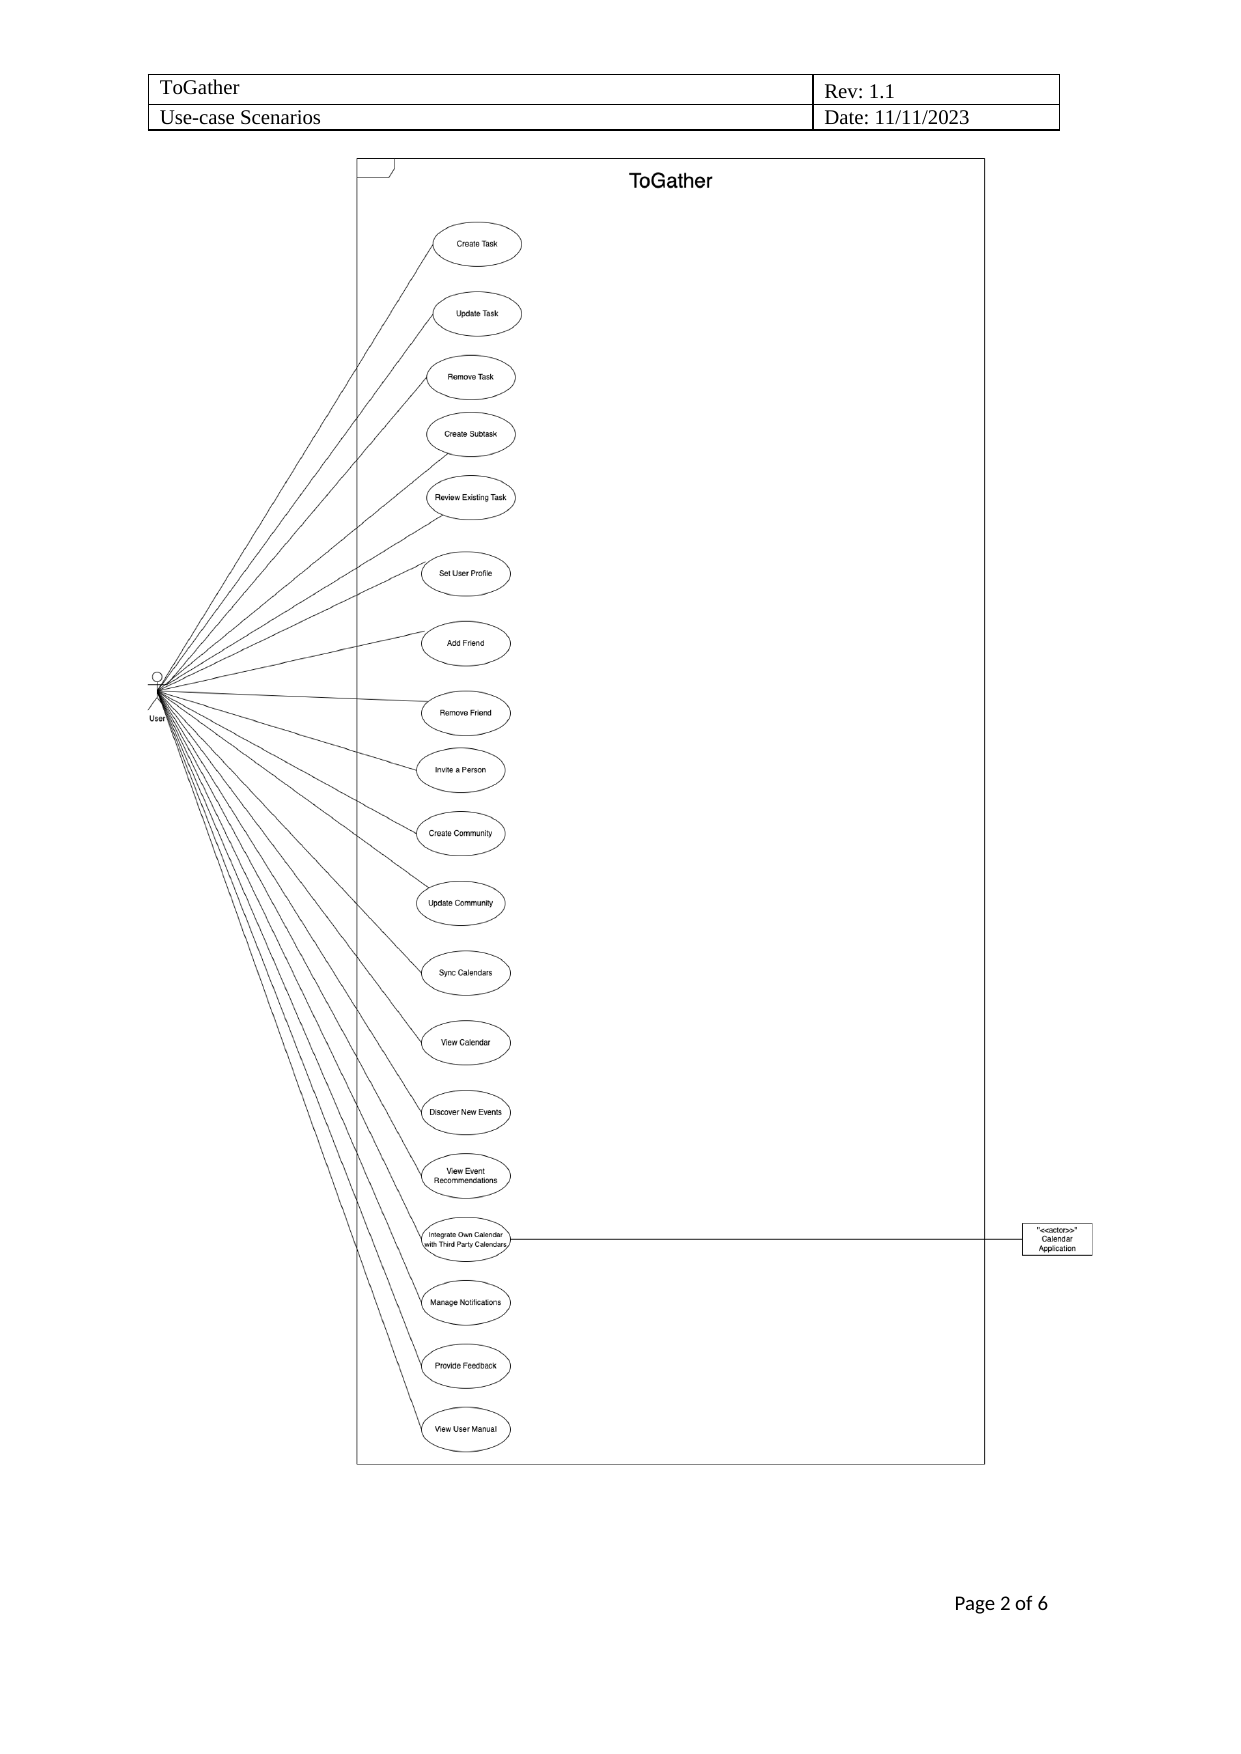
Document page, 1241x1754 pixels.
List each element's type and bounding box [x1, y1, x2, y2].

picture [147, 158, 1093, 1465]
